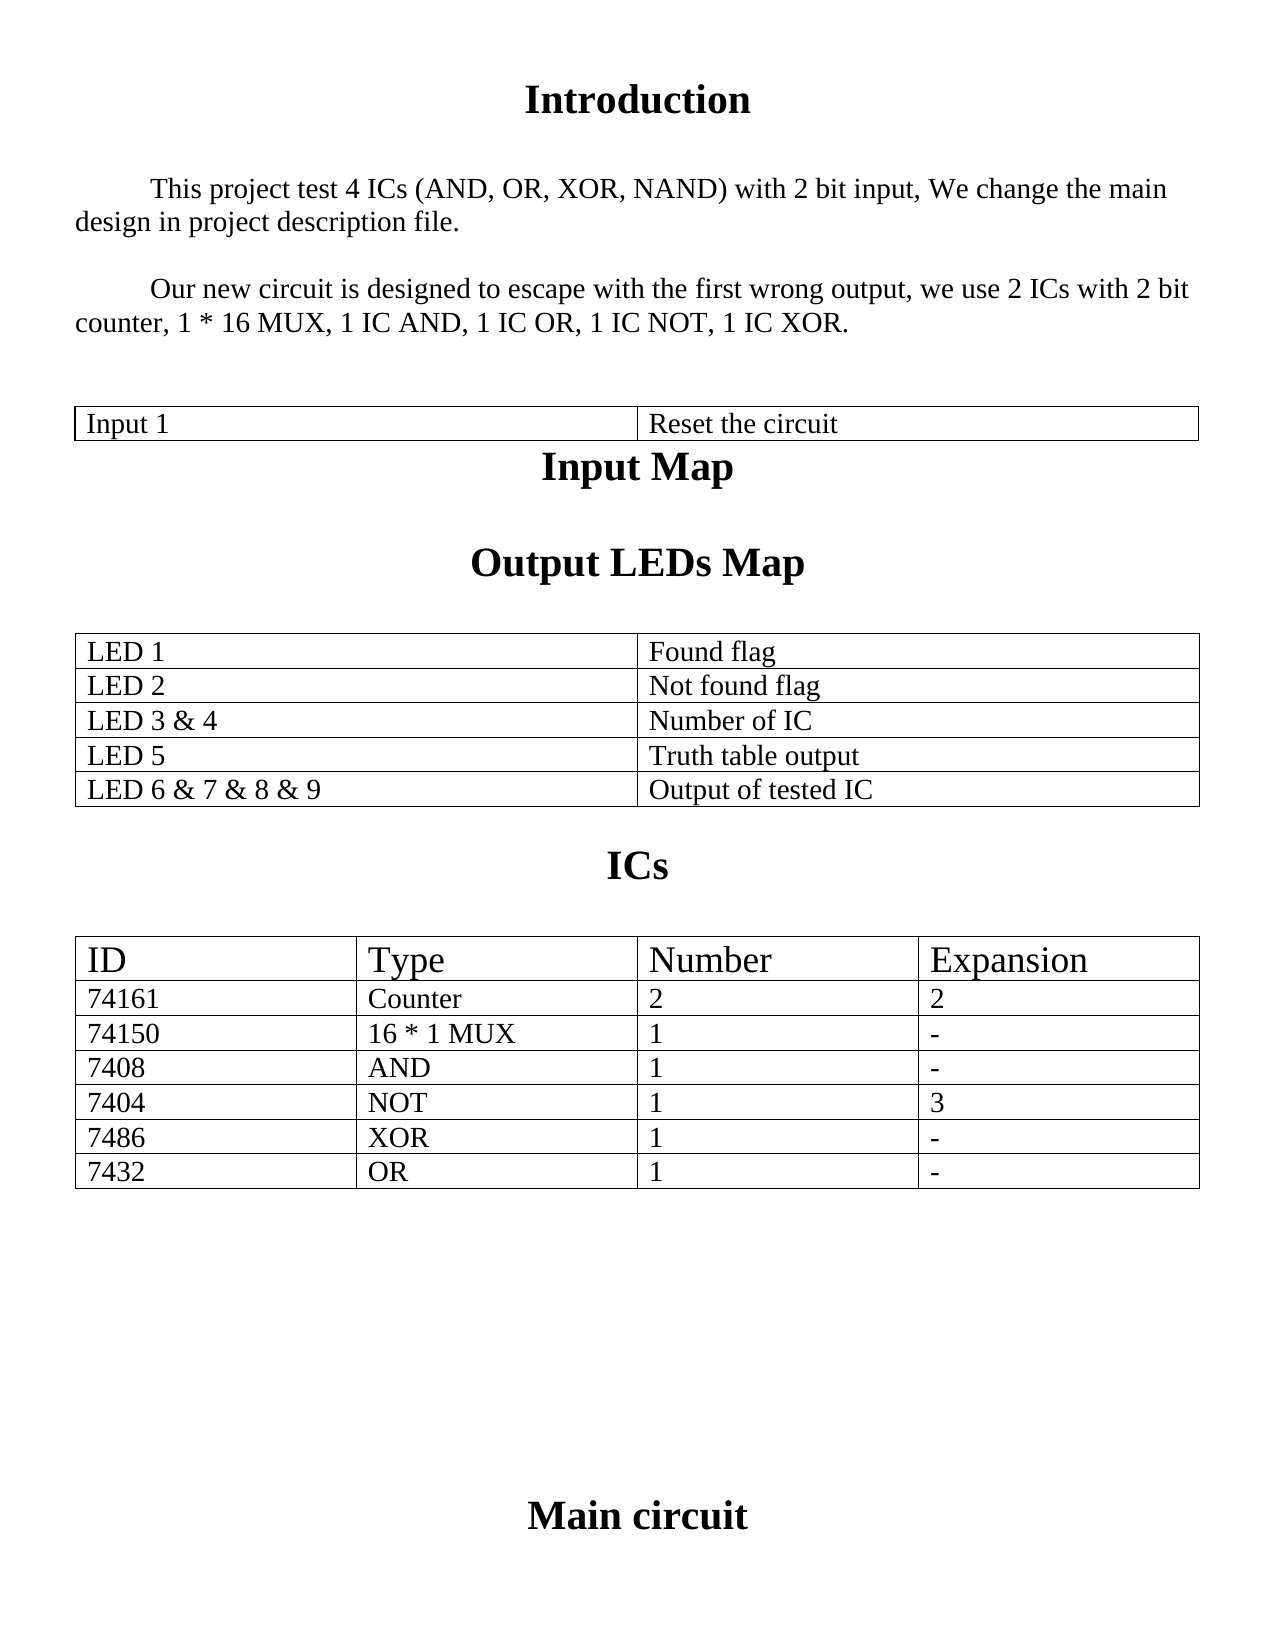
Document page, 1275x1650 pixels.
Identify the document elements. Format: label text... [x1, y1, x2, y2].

table_header LED 1 [76, 634, 637, 667]
table_cell 74161 [76, 981, 356, 1015]
table_cell AND [357, 1051, 637, 1084]
table_cell 1 [638, 1154, 918, 1188]
table_cell - [919, 1016, 1199, 1049]
table_cell LED 2 [76, 669, 637, 702]
table_cell 2 [638, 981, 918, 1015]
table_header ID [76, 937, 356, 980]
text Main circuit [75, 1491, 1200, 1539]
table_cell 7486 [76, 1120, 356, 1153]
text This project test 4 ICs (AND, OR, XOR, NAND) with 2 bit input, We change the main design in project description file. [75, 171, 1200, 238]
text Input Map [75, 441, 1200, 489]
table_cell Counter [357, 981, 637, 1015]
table_cell 7408 [76, 1051, 356, 1084]
table_header Type [357, 937, 637, 980]
table_header Expansion [919, 937, 1199, 980]
table_cell Output of tested IC [638, 772, 1199, 806]
table_cell NOT [357, 1085, 637, 1119]
text ICs [75, 840, 1200, 888]
table_cell Number of IC [638, 703, 1199, 737]
table_cell LED 5 [76, 738, 637, 771]
table_header Reset the circuit [638, 407, 1198, 440]
table_cell OR [357, 1154, 637, 1188]
table_cell 7432 [76, 1154, 356, 1188]
table_cell 74150 [76, 1016, 356, 1049]
table_cell 1 [638, 1051, 918, 1084]
text Introduction [75, 75, 1200, 123]
table_cell 1 [638, 1085, 918, 1119]
table_cell - [919, 1120, 1199, 1153]
table_header Number [638, 937, 918, 980]
text Our new circuit is designed to escape with the first wrong output, we use 2 ICs with 2 bit counter, 1 * 16 MUX, 1 IC AND, 1 IC OR, 1 IC NOT, 1 IC XOR. [75, 271, 1200, 338]
table_cell - [919, 1051, 1199, 1084]
table_cell Not found flag [638, 669, 1199, 702]
table_header Input 1 [76, 407, 637, 440]
table_cell XOR [357, 1120, 637, 1153]
table_cell 7404 [76, 1085, 356, 1119]
table_cell LED 6 & 7 & 8 & 9 [76, 772, 637, 806]
table_cell 1 [638, 1016, 918, 1049]
table_cell - [919, 1154, 1199, 1188]
table_cell 1 [638, 1120, 918, 1153]
table_cell 2 [919, 981, 1199, 1015]
table_cell 3 [919, 1085, 1199, 1119]
table_cell Truth table output [638, 738, 1199, 771]
table_cell LED 3 & 4 [76, 703, 637, 737]
table_header Found flag [638, 634, 1199, 667]
text Output LEDs Map [75, 537, 1200, 585]
table_cell 16 * 1 MUX [357, 1016, 637, 1049]
